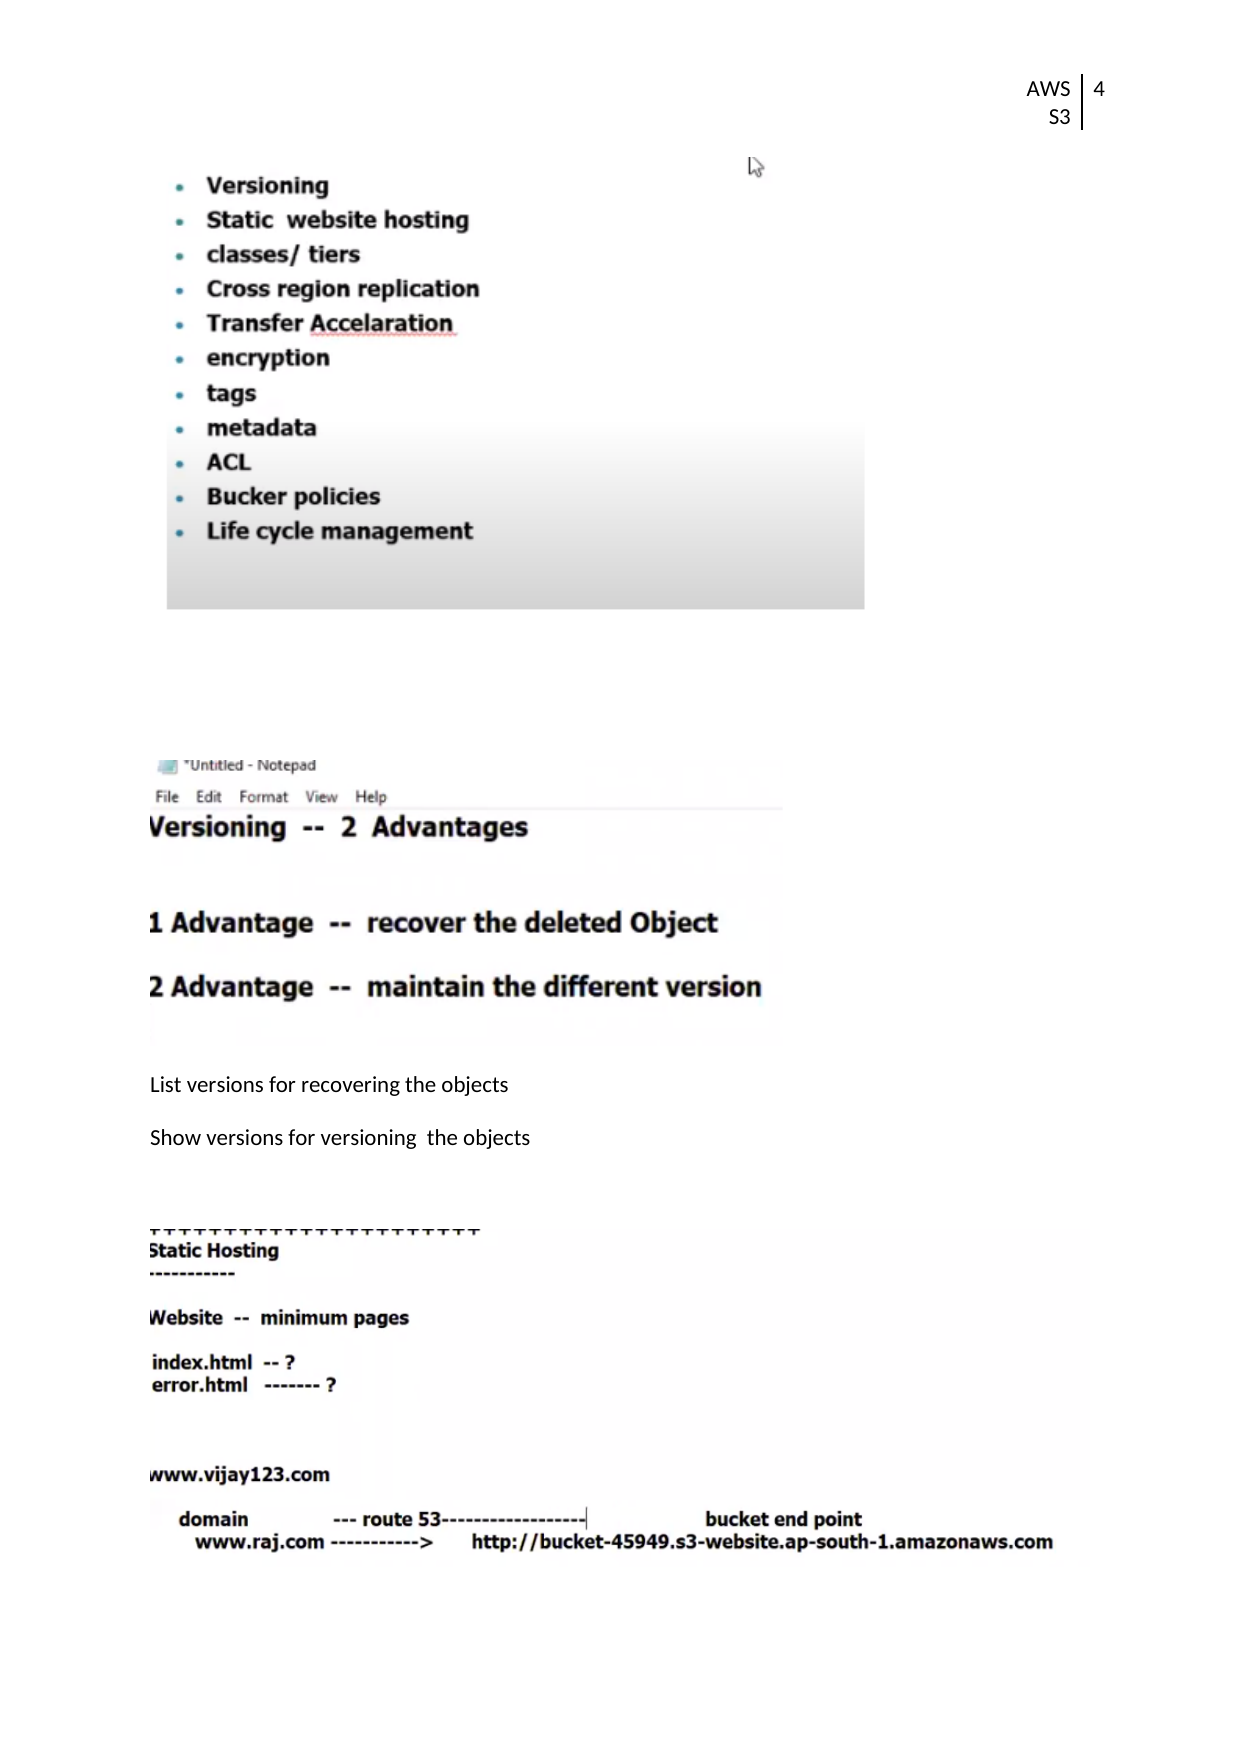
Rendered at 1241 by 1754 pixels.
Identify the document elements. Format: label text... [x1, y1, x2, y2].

picture [150, 760, 783, 1046]
picture [150, 1229, 1091, 1567]
text List versions for recovering the objects [150, 1070, 1090, 1098]
picture [150, 157, 882, 630]
text Show versions for versioning the objects [150, 1123, 1090, 1151]
